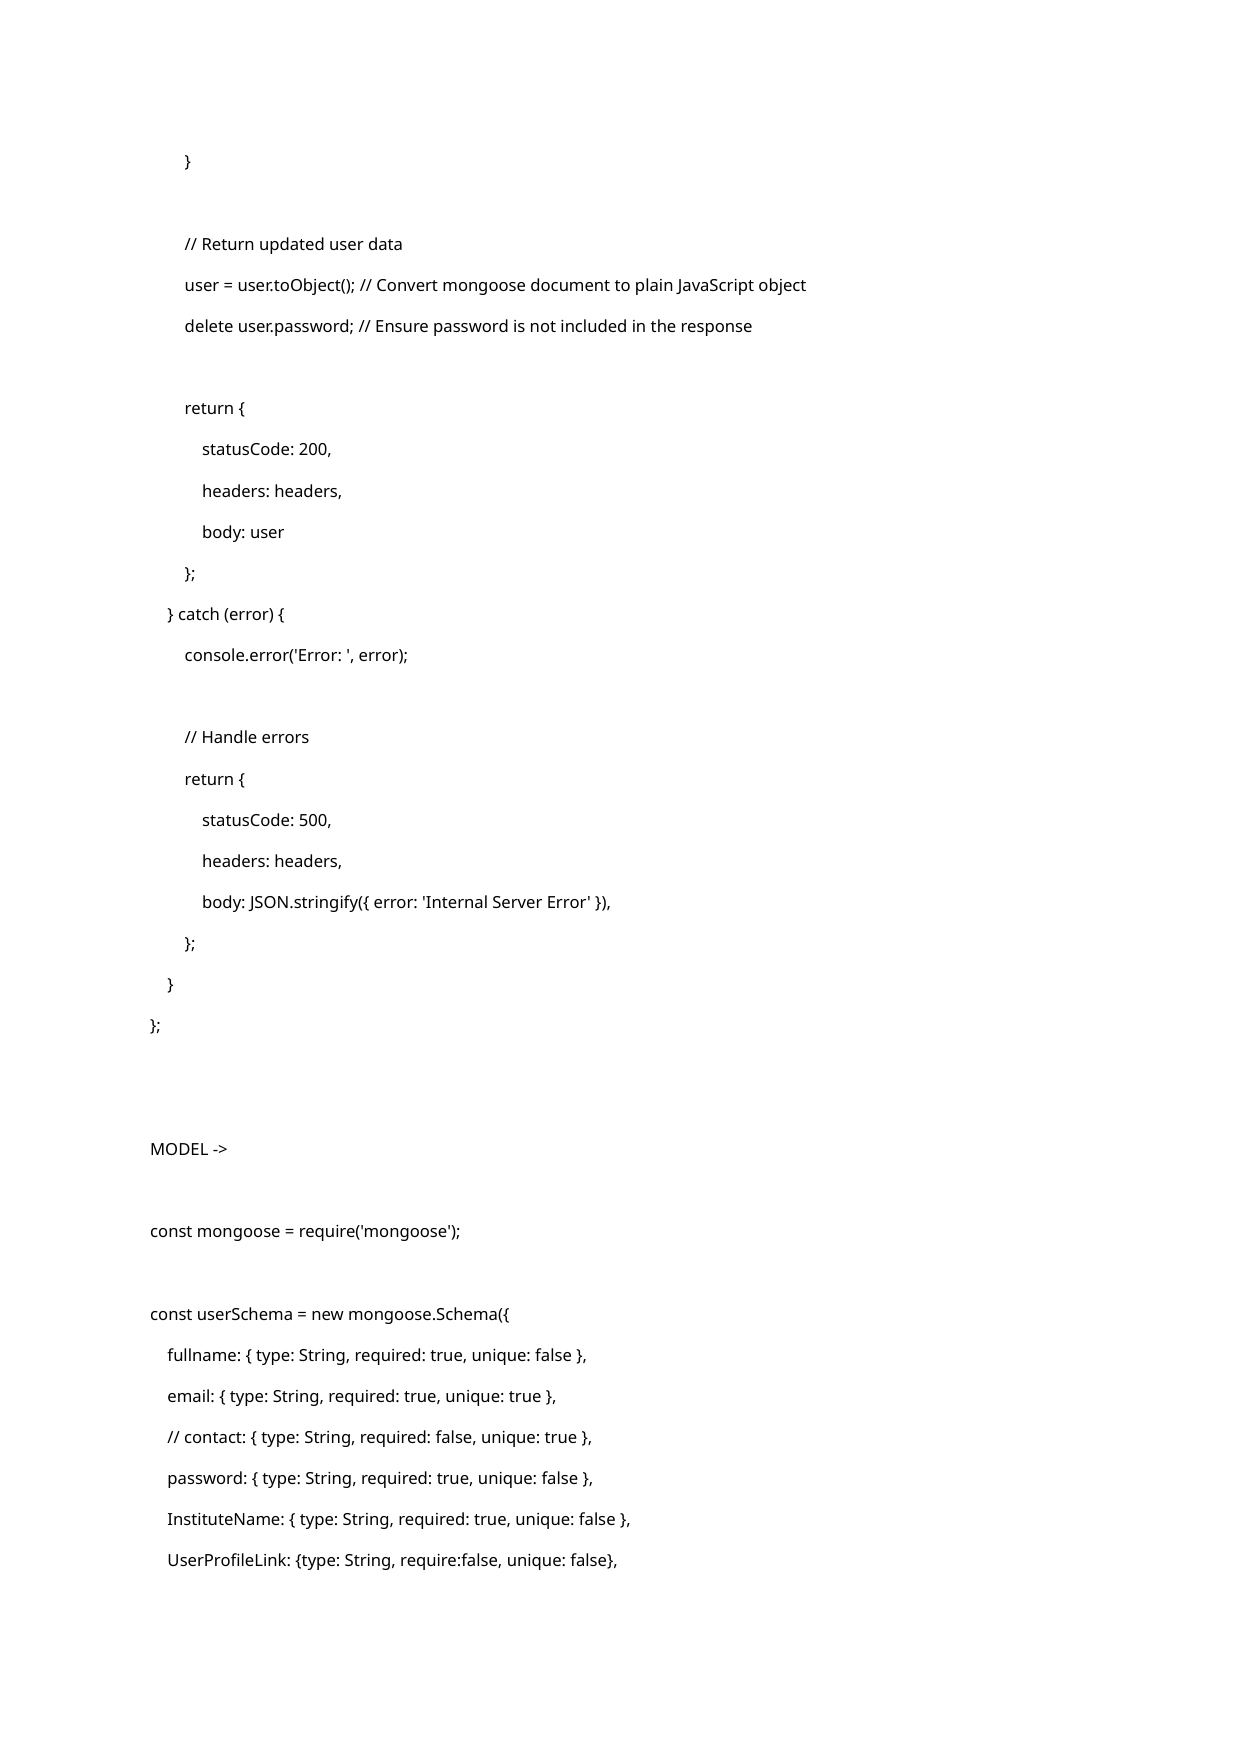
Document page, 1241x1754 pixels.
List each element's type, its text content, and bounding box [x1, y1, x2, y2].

text InstituteName: { type: String, required: true, unique: false }, [150, 1508, 1090, 1531]
text headers: headers, [150, 479, 1090, 502]
text fullname: { type: String, required: true, unique: false }, [150, 1343, 1090, 1366]
text } [150, 973, 1090, 996]
text const userSchema = new mongoose.Schema({ [150, 1302, 1090, 1325]
text // contact: { type: String, required: false, unique: true }, [150, 1426, 1090, 1448]
text }; [150, 932, 1090, 954]
text console.error('Error: ', error); [150, 644, 1090, 666]
text // Handle errors [150, 726, 1090, 749]
text }; [150, 1014, 1090, 1037]
text statusCode: 500, [150, 808, 1090, 831]
text password: { type: String, required: true, unique: false }, [150, 1467, 1090, 1489]
text delete user.password; // Ensure password is not included in the response [150, 314, 1090, 337]
text } catch (error) { [150, 603, 1090, 625]
text } [150, 150, 1090, 173]
text user = user.toObject(); // Convert mongoose document to plain JavaScript object [150, 273, 1090, 296]
text const mongoose = require('mongoose'); [150, 1220, 1090, 1242]
text body: user [150, 520, 1090, 543]
text headers: headers, [150, 849, 1090, 872]
text return { [150, 767, 1090, 790]
text body: JSON.stringify({ error: 'Internal Server Error' }), [150, 891, 1090, 913]
text // Return updated user data [150, 232, 1090, 255]
text UserProfileLink: {type: String, require:false, unique: false}, [150, 1549, 1090, 1572]
text MODEL -> [150, 1137, 1090, 1160]
text email: { type: String, required: true, unique: true }, [150, 1384, 1090, 1407]
text statusCode: 200, [150, 438, 1090, 461]
text }; [150, 561, 1090, 584]
text return { [150, 397, 1090, 419]
